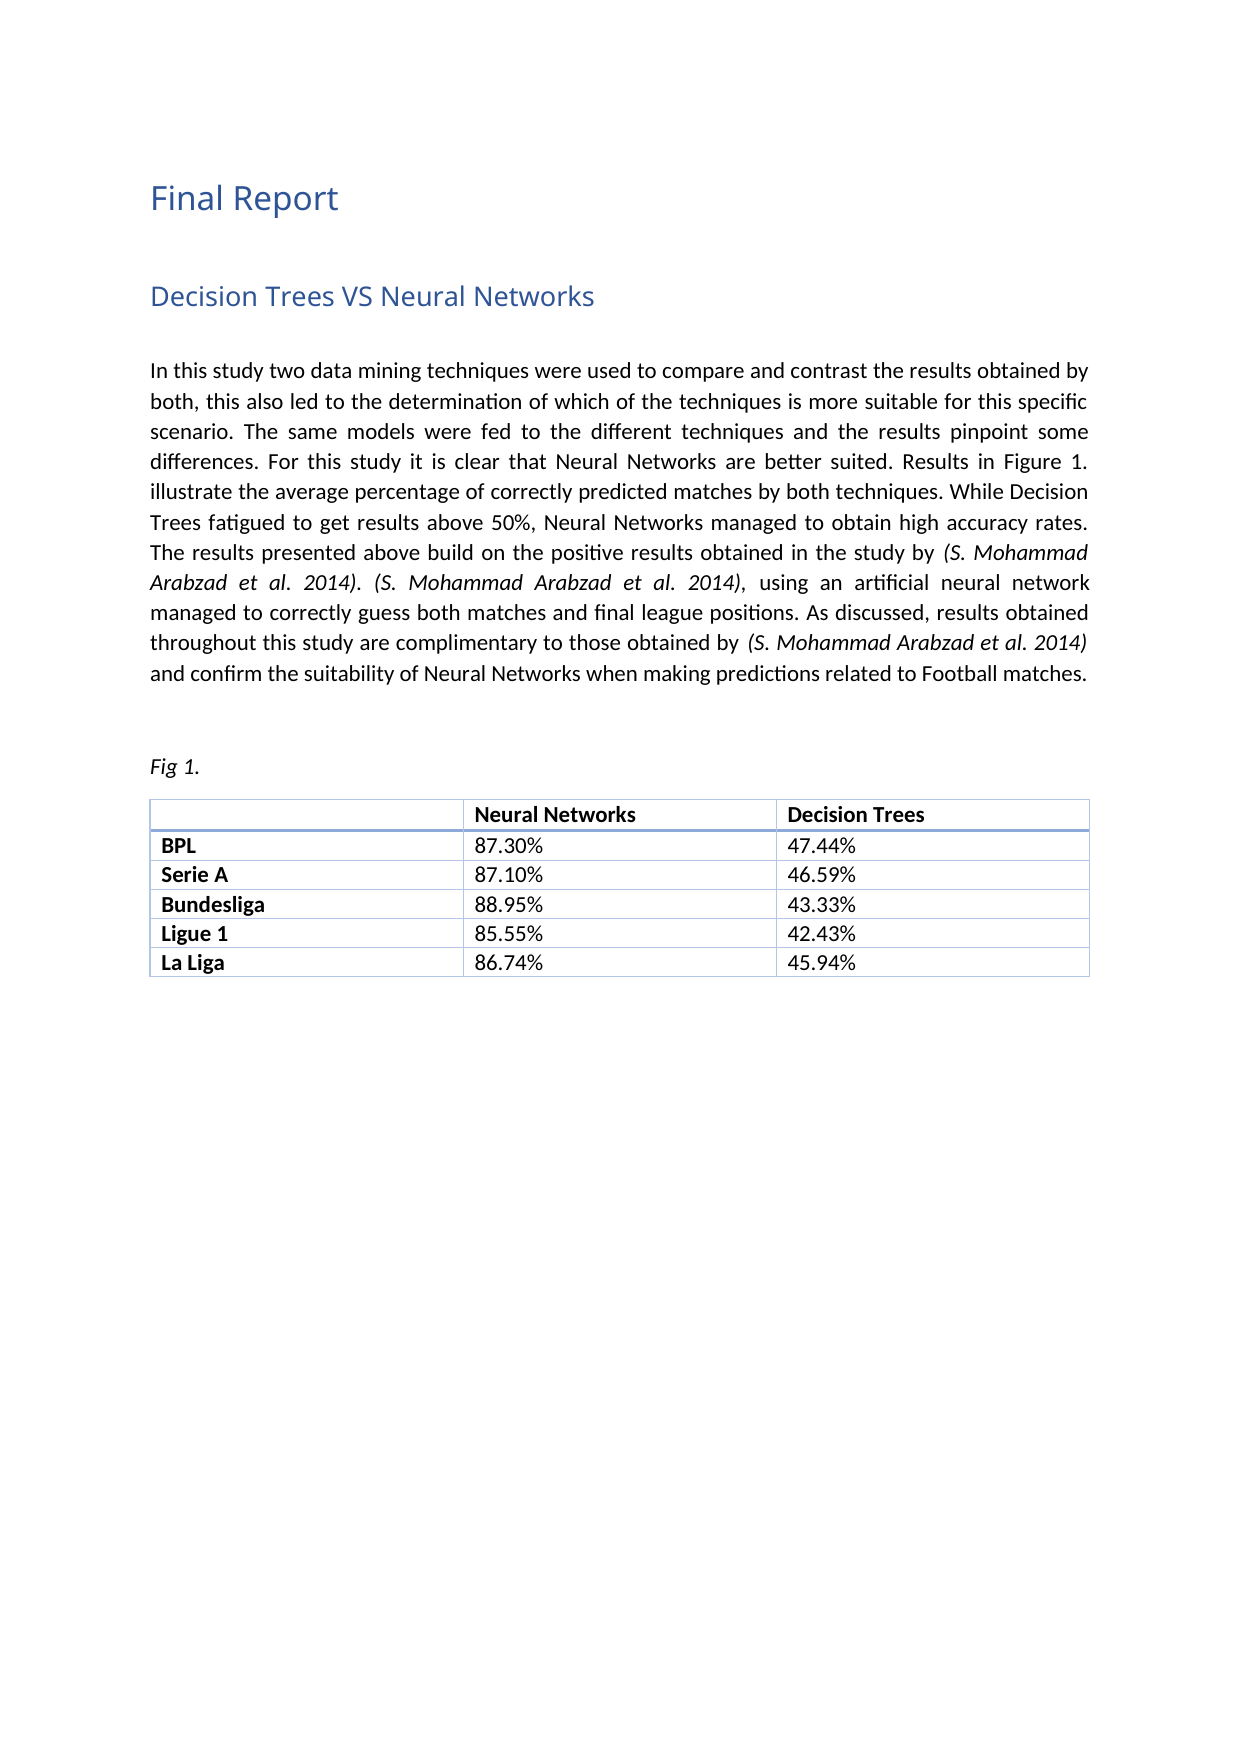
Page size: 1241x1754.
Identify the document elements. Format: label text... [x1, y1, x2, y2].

table_cell 87.10% [464, 861, 776, 889]
table_cell 85.55% [464, 919, 776, 947]
table_cell 86.74% [464, 948, 776, 976]
table_header [151, 800, 463, 828]
table_cell La Liga [151, 948, 463, 976]
text Fig 1. [150, 752, 1090, 781]
table_cell Ligue 1 [151, 919, 463, 947]
table_cell Bundesliga [151, 890, 463, 918]
table_header Decision Trees [777, 800, 1089, 828]
table_cell 45.94% [777, 948, 1089, 976]
table_header Neural Networks [464, 800, 776, 828]
table_cell 88.95% [464, 890, 776, 918]
subtitle Decision Trees VS Neural Networks [150, 277, 1090, 354]
table_cell 43.33% [777, 890, 1089, 918]
table_cell BPL [151, 832, 463, 859]
table_cell Serie A [151, 861, 463, 889]
table_cell 42.43% [777, 919, 1089, 947]
table_cell 47.44% [777, 832, 1089, 859]
subtitle Final Report [150, 175, 1090, 269]
table_cell 87.30% [464, 832, 776, 859]
text In this study two data mining techniques were used to compare and contrast the results obtained by both, this also led to the determination of which of the techniques is more suitable for this specific scenario. The same models were fed to the different techniques and the results pinpoint some differences. For this study it is clear that Neural Networks are better suited. Results in Figure 1. illustrate the average percentage of correctly predicted matches by both techniques. While Decision Trees fatigued to get results above 50%, Neural Networks managed to obtain high accuracy rates. The results presented above build on the positive results obtained in the study by (S. Mohammad Arabzad et al. 2014). (S. Mohammad Arabzad et al. 2014), using an artificial neural network managed to correctly guess both matches and final league positions. As discussed, results obtained throughout this study are complimentary to those obtained by (S. Mohammad Arabzad et al. 2014) and confirm the suitability of Neural Networks when making predictions related to Football matches. [150, 357, 1090, 687]
table_cell 46.59% [777, 861, 1089, 889]
